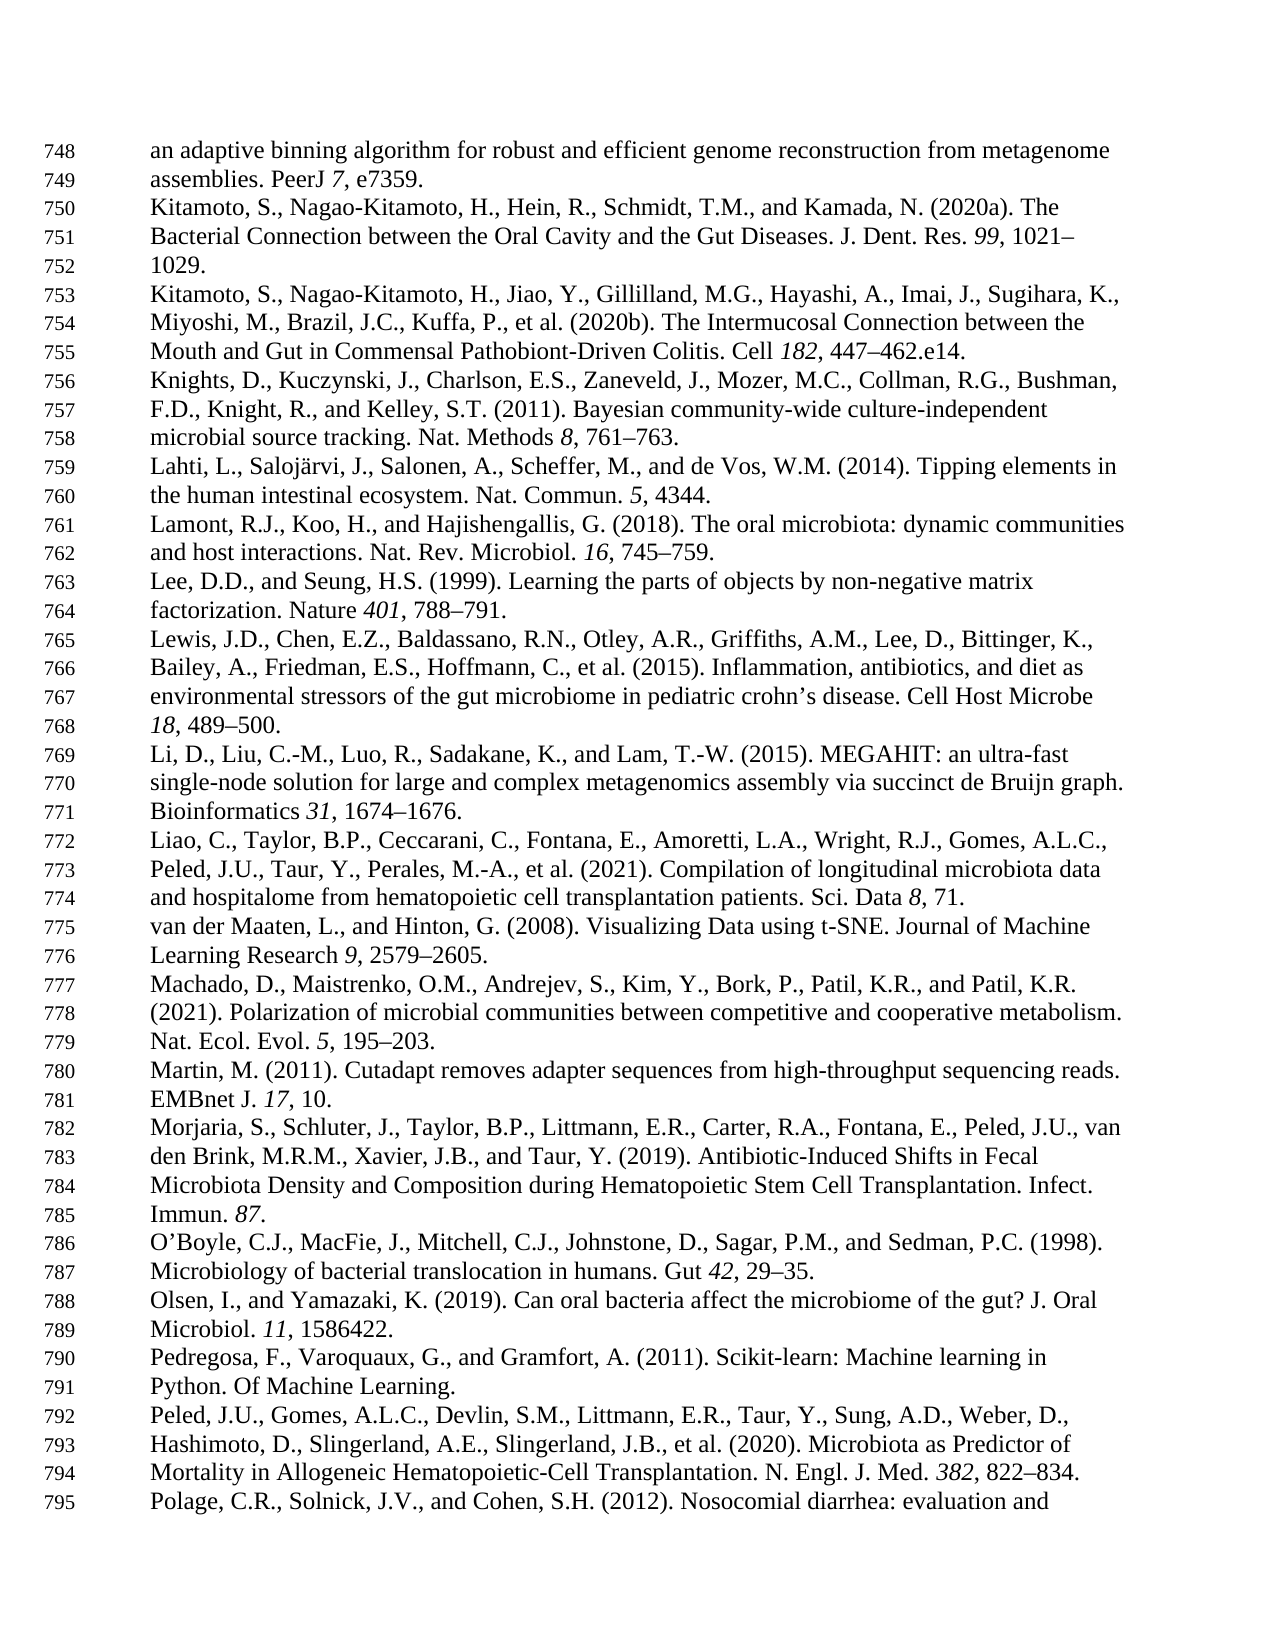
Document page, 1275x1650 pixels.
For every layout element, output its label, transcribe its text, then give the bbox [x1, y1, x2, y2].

text Machado, D., Maistrenko, O.M., Andrejev, S., Kim, Y., Bork, P., Patil, K.R., and Patil, K.R. (2021). Polarization of microbial communities between competitive and cooperative metabolism. Nat. Ecol. Evol. 5, 195–203. [150, 969, 1125, 1055]
text O’Boyle, C.J., MacFie, J., Mitchell, C.J., Johnstone, D., Sagar, P.M., and Sedman, P.C. (1998). Microbiology of bacterial translocation in humans. Gut 42, 29–35. [150, 1227, 1125, 1285]
text Lahti, L., Salojärvi, J., Salonen, A., Scheffer, M., and de Vos, W.M. (2014). Tipping elements in the human intestinal ecosystem. Nat. Commun. 5, 4344. [150, 451, 1125, 509]
text Lee, D.D., and Seung, H.S. (1999). Learning the parts of objects by non-negative matrix factorization. Nature 401, 788–791. [150, 566, 1125, 624]
text Kitamoto, S., Nagao-Kitamoto, H., Jiao, Y., Gillilland, M.G., Hayashi, A., Imai, J., Sugihara, K., Miyoshi, M., Brazil, J.C., Kuffa, P., et al. (2020b). The Intermucosal Connection between the Mouth and Gut in Commensal Pathobiont-Driven Colitis. Cell 182, 447–462.e14. [150, 279, 1125, 365]
text Martin, M. (2011). Cutadapt removes adapter sequences from high-throughput sequencing reads. EMBnet J. 17, 10. [150, 1055, 1125, 1112]
text Knights, D., Kuczynski, J., Charlson, E.S., Zaneveld, J., Mozer, M.C., Collman, R.G., Bushman, F.D., Knight, R., and Kelley, S.T. (2011). Bayesian community-wide culture-independent microbial source tracking. Nat. Methods 8, 761–763. [150, 365, 1125, 451]
text Liao, C., Taylor, B.P., Ceccarani, C., Fontana, E., Amoretti, L.A., Wright, R.J., Gomes, A.L.C., Peled, J.U., Taur, Y., Perales, M.-A., et al. (2021). Compilation of longitudinal microbiota data and hospitalome from hematopoietic cell transplantation patients. Sci. Data 8, 71. [150, 825, 1125, 911]
text Lamont, R.J., Koo, H., and Hajishengallis, G. (2018). The oral microbiota: dynamic communities and host interactions. Nat. Rev. Microbiol. 16, 745–759. [150, 509, 1125, 566]
text van der Maaten, L., and Hinton, G. (2008). Visualizing Data using t-SNE. Journal of Machine Learning Research 9, 2579–2605. [150, 911, 1125, 969]
text Pedregosa, F., Varoquaux, G., and Gramfort, A. (2011). Scikit-learn: Machine learning in Python. Of Machine Learning. [150, 1342, 1125, 1400]
text Olsen, I., and Yamazaki, K. (2019). Can oral bacteria affect the microbiome of the gut? J. Oral Microbiol. 11, 1586422. [150, 1285, 1125, 1342]
text Kitamoto, S., Nagao-Kitamoto, H., Hein, R., Schmidt, T.M., and Kamada, N. (2020a). The Bacterial Connection between the Oral Cavity and the Gut Diseases. J. Dent. Res. 99, 1021–1029. [150, 192, 1125, 279]
text Morjaria, S., Schluter, J., Taylor, B.P., Littmann, E.R., Carter, R.A., Fontana, E., Peled, J.U., van den Brink, M.R.M., Xavier, J.B., and Taur, Y. (2019). Antibiotic-Induced Shifts in Fecal Microbiota Density and Composition during Hematopoietic Stem Cell Transplantation. Infect. Immun. 87. [150, 1112, 1125, 1227]
text Lewis, J.D., Chen, E.Z., Baldassano, R.N., Otley, A.R., Griffiths, A.M., Lee, D., Bittinger, K., Bailey, A., Friedman, E.S., Hoffmann, C., et al. (2015). Inflammation, antibiotics, and diet as environmental stressors of the gut microbiome in pediatric crohn’s disease. Cell Host Microbe 18, 489–500. [150, 624, 1125, 739]
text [150, 1486, 1125, 1515]
text Peled, J.U., Gomes, A.L.C., Devlin, S.M., Littmann, E.R., Taur, Y., Sung, A.D., Weber, D., Hashimoto, D., Slingerland, A.E., Slingerland, J.B., et al. (2020). Microbiota as Predictor of Mortality in Allogeneic Hematopoietic-Cell Transplantation. N. Engl. J. Med. 382, 822–834. [150, 1400, 1125, 1486]
text Li, D., Liu, C.-M., Luo, R., Sadakane, K., and Lam, T.-W. (2015). MEGAHIT: an ultra-fast single-node solution for large and complex metagenomics assembly via succinct de Bruijn graph. Bioinformatics 31, 1674–1676. [150, 739, 1125, 825]
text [150, 135, 1125, 192]
